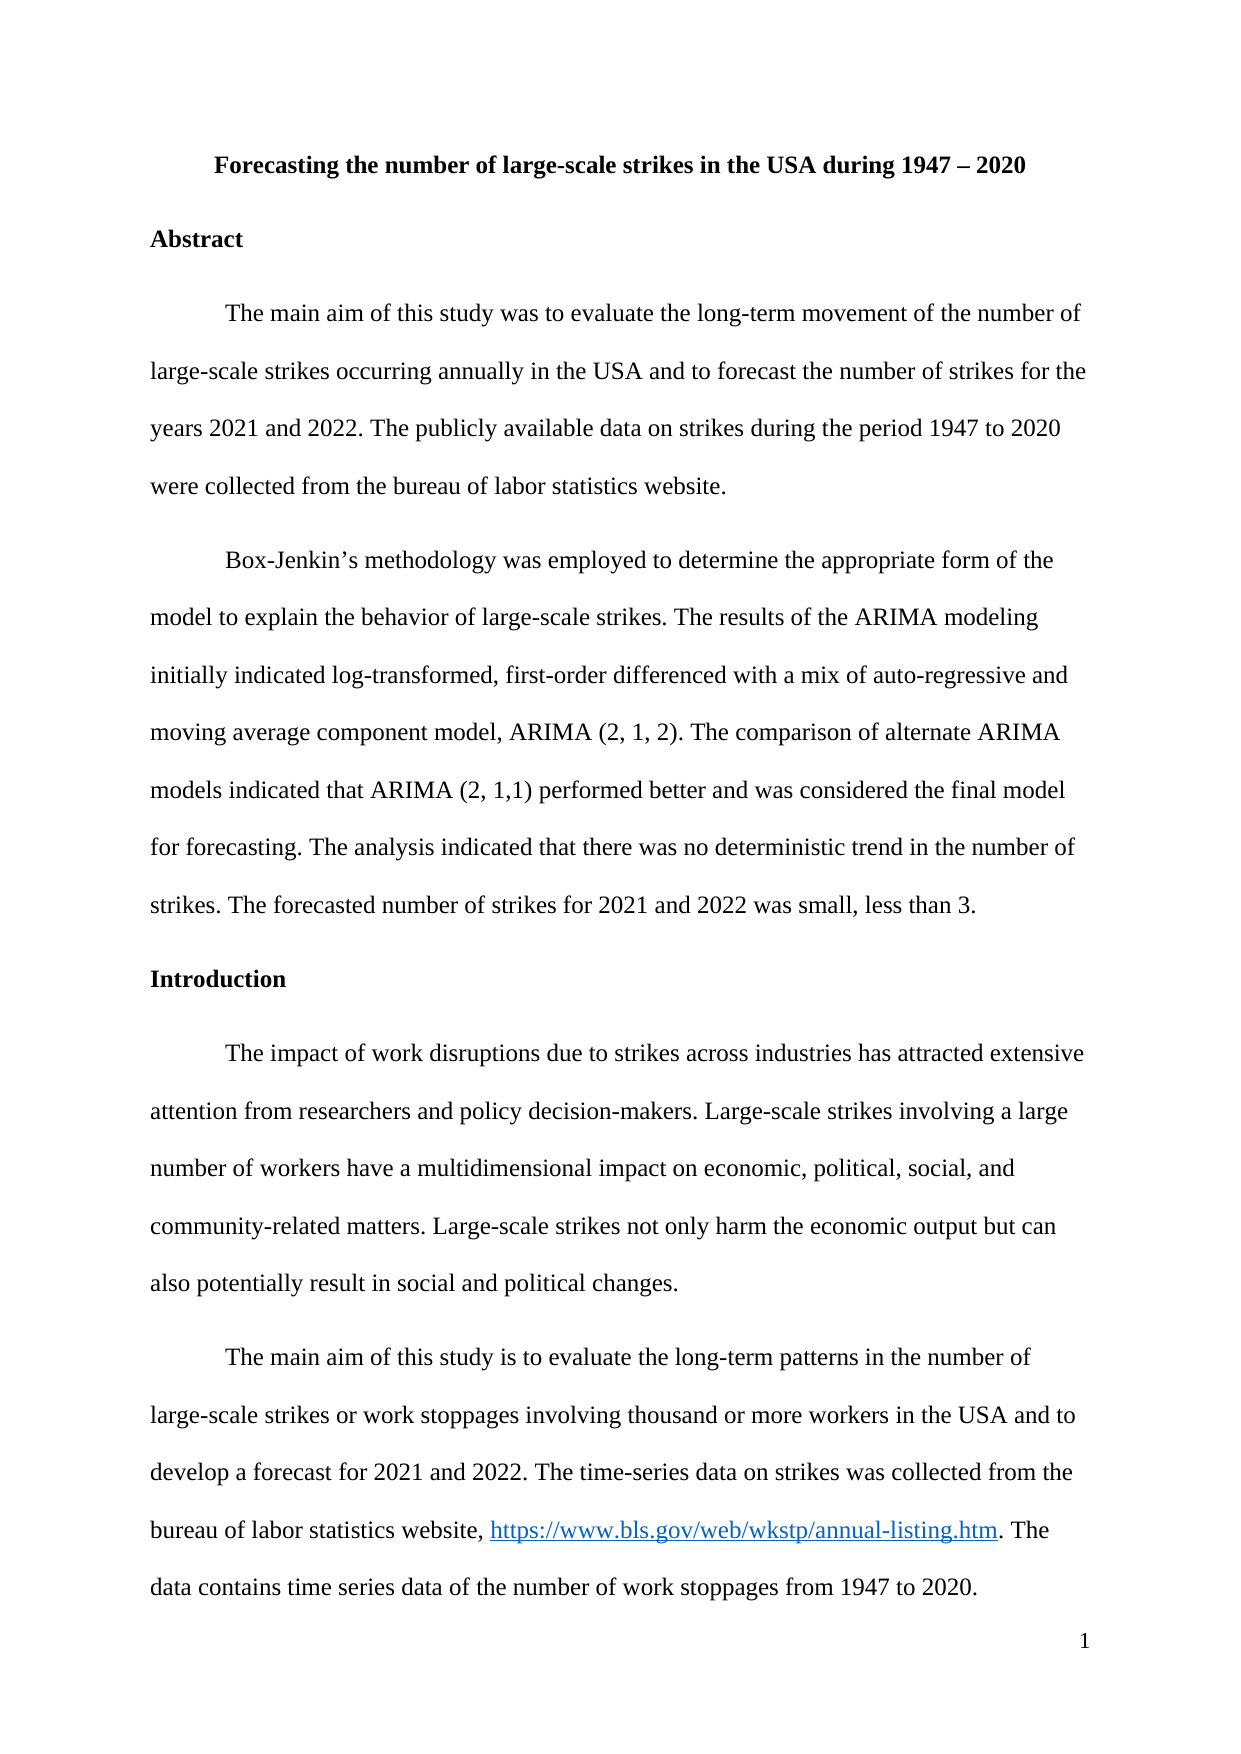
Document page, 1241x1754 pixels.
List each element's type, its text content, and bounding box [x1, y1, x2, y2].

text The impact of work disruptions due to strikes across industries has attracted extensive attention from researchers and policy decision-makers. Large-scale strikes involving a large number of workers have a multidimensional impact on economic, political, social, and community-related matters. Large-scale strikes not only harm the economic output but can also potentially result in social and political changes. [150, 1038, 1090, 1297]
text The main aim of this study was to evaluate the long-term movement of the number of large-scale strikes occurring annually in the USA and to forecast the number of strikes for the years 2021 and 2022. The publicly available data on strikes during the period 1947 to 2020 were collected from the bureau of labor statistics website. [150, 298, 1090, 499]
text Abstract [150, 224, 1090, 253]
text Forecasting the number of large-scale strikes in the USA during 1947 – 2020 [150, 150, 1090, 179]
text Box-Jenkin’s methodology was employed to determine the appropriate form of the model to explain the behavior of large-scale strikes. The results of the ARIMA modeling initially indicated log-transformed, first-order differenced with a mix of auto-regressive and moving average component model, ARIMA (2, 1, 2). The comparison of alternate ARIMA models indicated that ARIMA (2, 1,1) performed better and was considered the final model for forecasting. The analysis indicated that there was no deterministic trend in the number of strikes. The forecasted number of strikes for 2021 and 2022 was small, less than 3. [150, 545, 1090, 919]
text Introduction [150, 964, 1090, 993]
text The main aim of this study is to evaluate the long-term patterns in the number of large-scale strikes or work stoppages involving thousand or more workers in the USA and to develop a forecast for 2021 and 2022. The time-series data on strikes was collected from the bureau of labor statistics website, https://www.bls.gov/web/wkstp/annual-listing.htm. The data contains time series data of the number of work stoppages from 1947 to 2020. [150, 1342, 1090, 1601]
